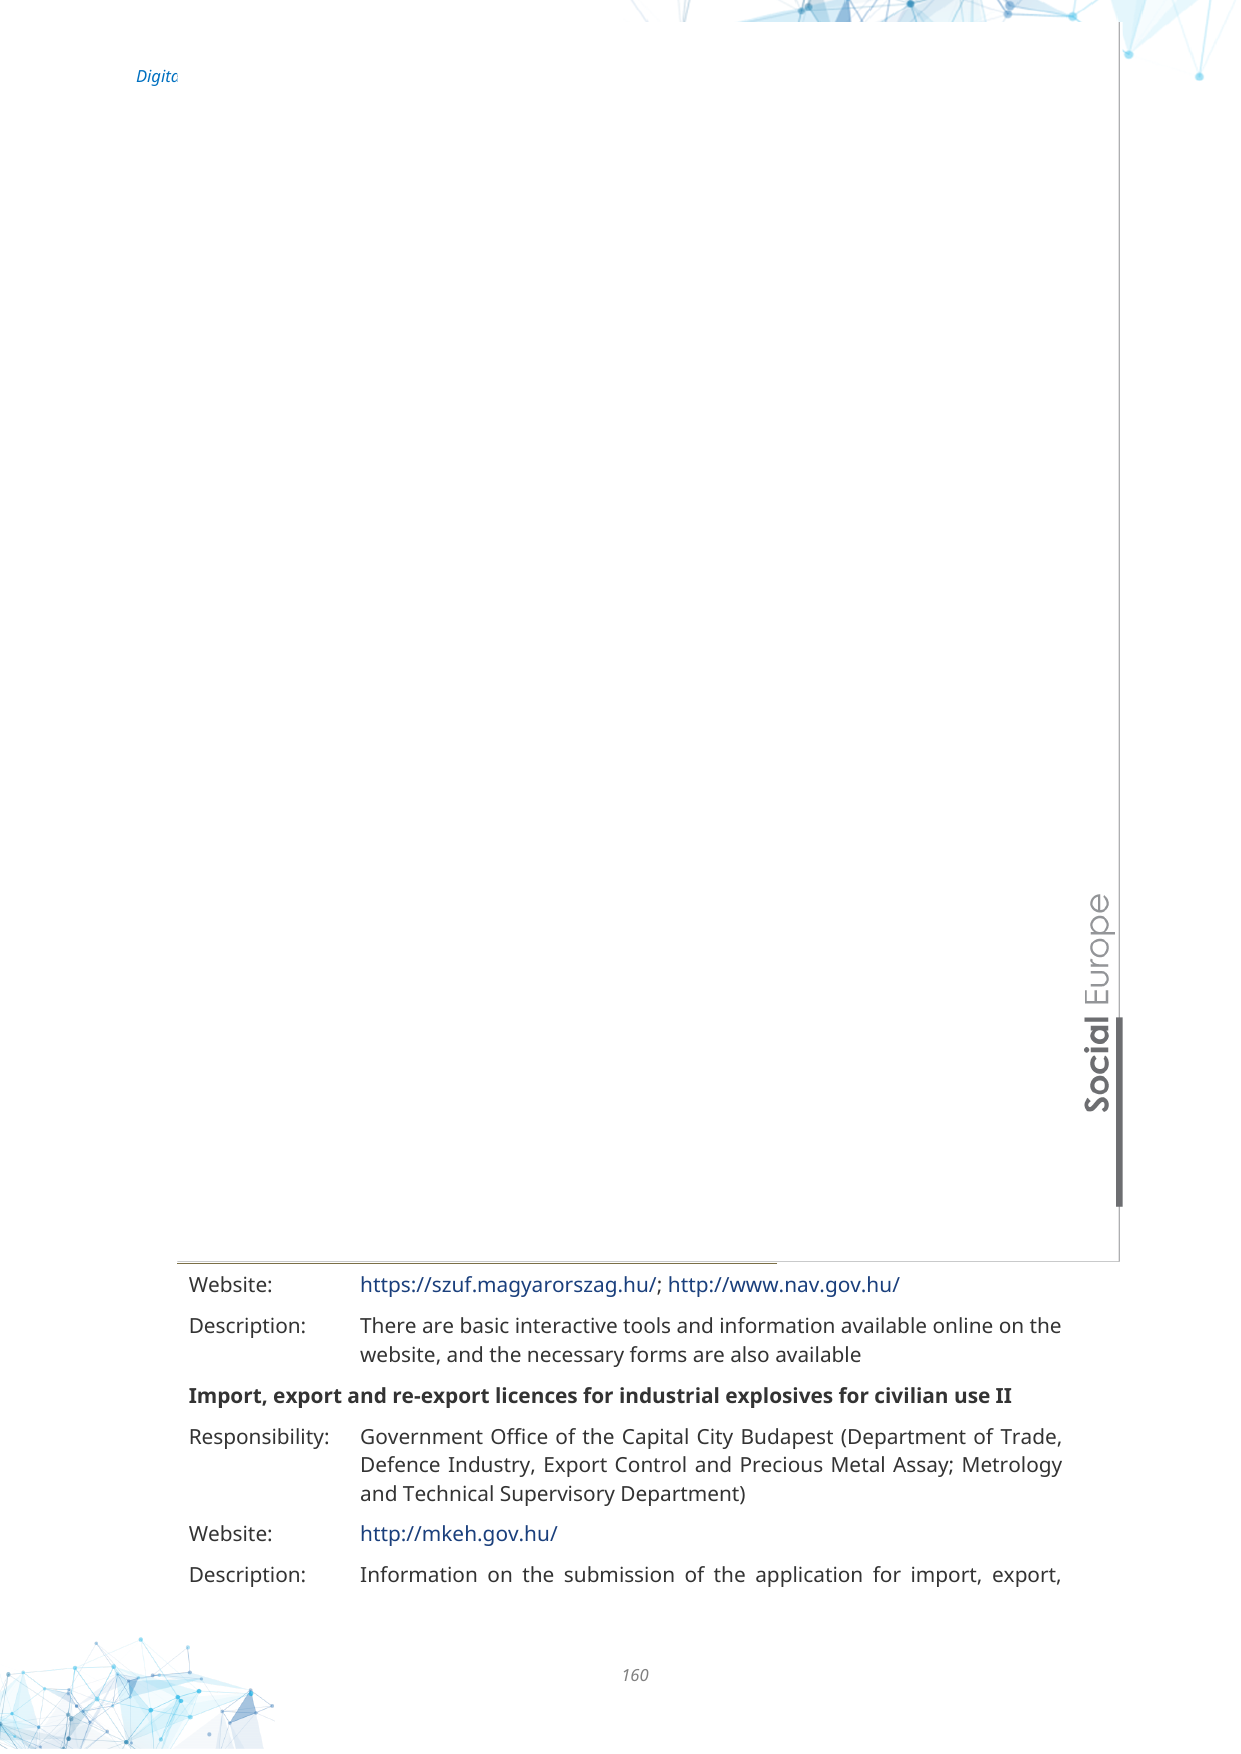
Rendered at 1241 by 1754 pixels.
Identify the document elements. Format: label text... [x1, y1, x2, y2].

table_cell https://szuf.magyarorszag.hu/; http://www.nav.gov.hu/ [349, 1264, 1074, 1305]
table_cell Website: [177, 1264, 349, 1305]
table_cell Import, export and re-export licences for industrial explosives for civilian use II [177, 1375, 1074, 1416]
table_cell There are basic interactive tools and information available online on the website, and the necessary forms are also available [349, 1305, 1074, 1374]
table_cell Information on the submission of the application for import, export, and re-export of the industrial explosive for civilian use is available here. [349, 1554, 1074, 1595]
table_cell Government Office of the Capital City Budapest (Department of Trade, Defence Industry, Export Control and Precious Metal Assay; Metrology and Technical Supervisory Department) [349, 1416, 1074, 1513]
table_cell Website: [177, 1513, 349, 1554]
table_cell Description: [177, 1305, 349, 1374]
picture [177, 22, 1123, 1262]
table_cell Responsibility: [177, 1416, 349, 1513]
table_cell http://mkeh.gov.hu/ [349, 1513, 1074, 1554]
table_cell Description: [177, 1554, 349, 1595]
